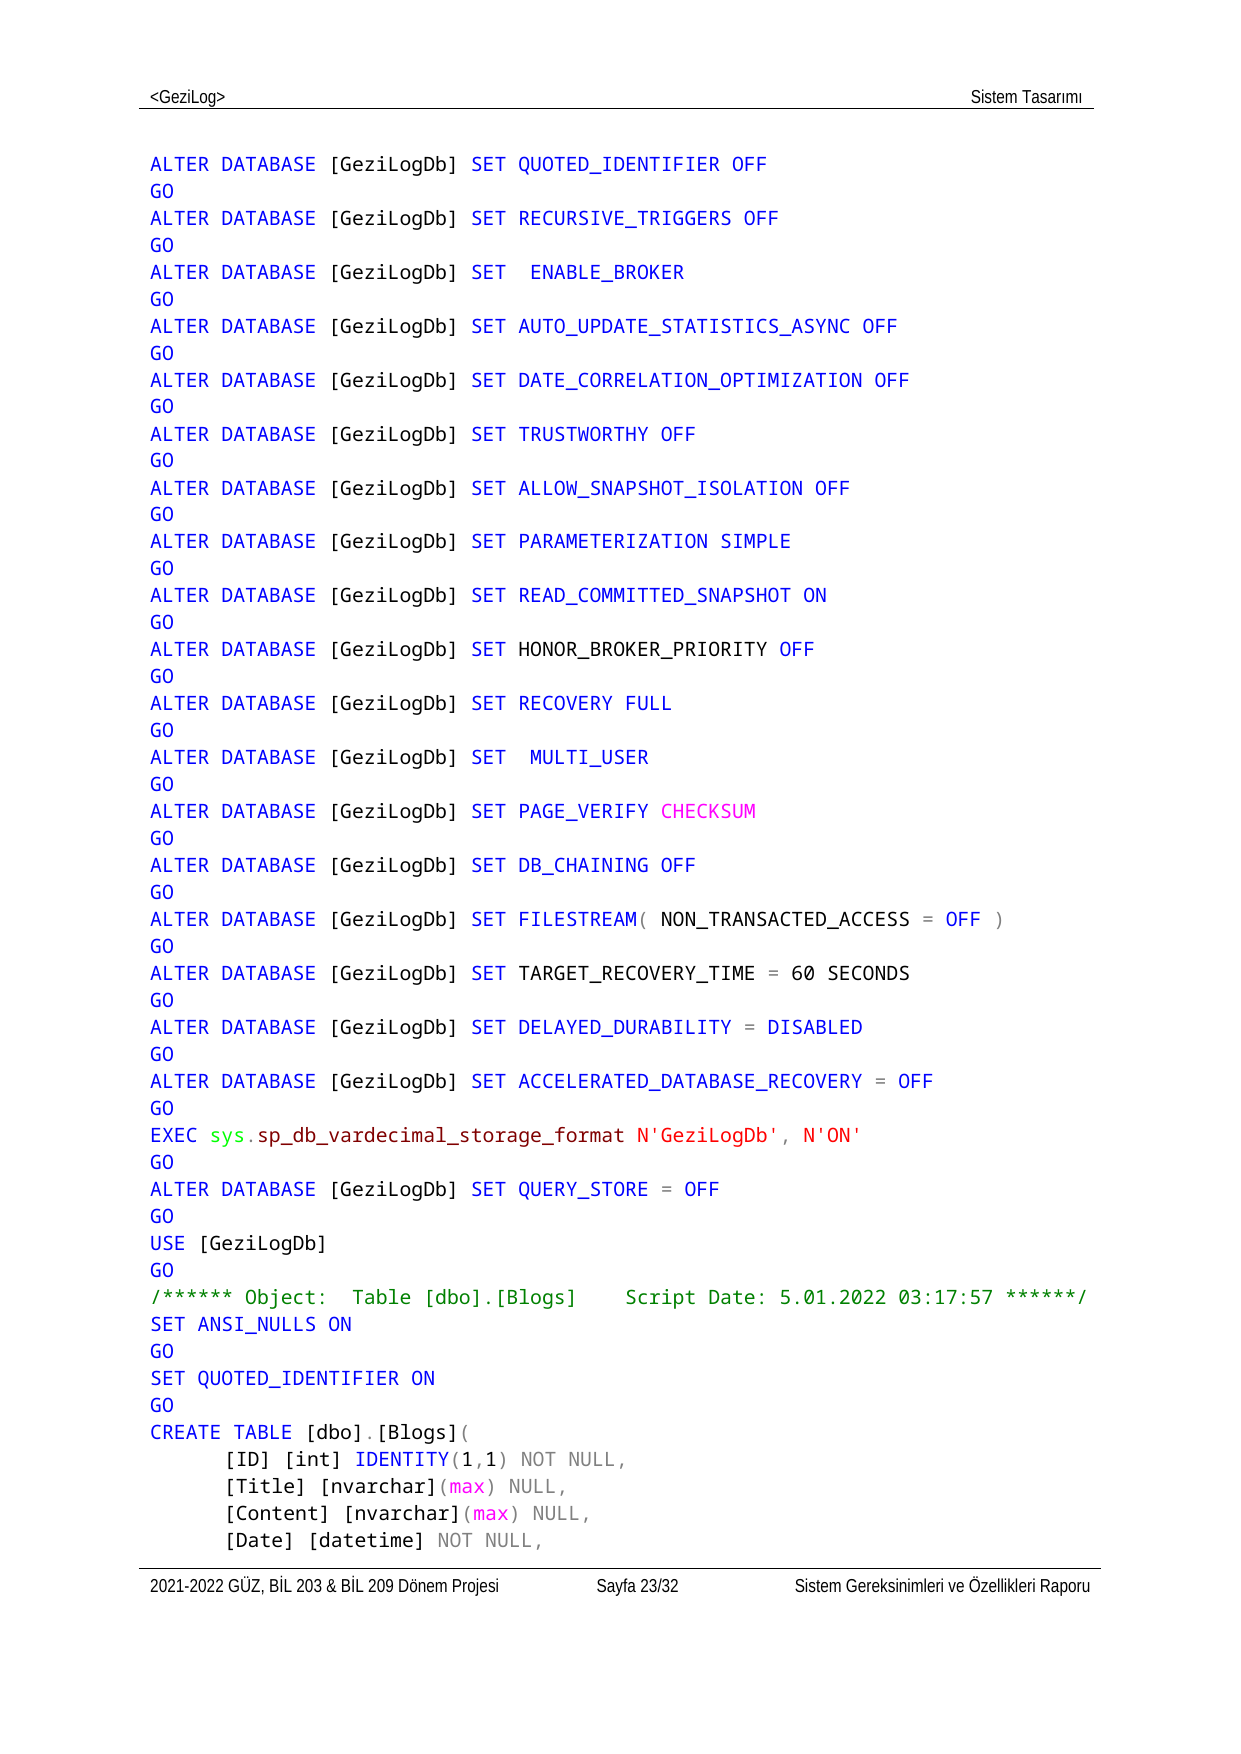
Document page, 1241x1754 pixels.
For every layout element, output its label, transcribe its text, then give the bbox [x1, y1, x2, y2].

text GO [150, 771, 1090, 797]
text EXEC sys.sp_db_vardecimal_storage_format N'GeziLogDb', N'ON' [150, 1121, 1090, 1148]
text GO [150, 878, 1090, 905]
text GO [150, 1148, 1090, 1175]
text [Date] [datetime] NOT NULL, [150, 1526, 1090, 1553]
text ALTER DATABASE [GeziLogDb] SET DB_CHAINING OFF [150, 851, 1090, 878]
text ALTER DATABASE [GeziLogDb] SET READ_COMMITTED_SNAPSHOT ON [150, 582, 1090, 609]
text ALTER DATABASE [GeziLogDb] SET HONOR_BROKER_PRIORITY OFF [150, 636, 1090, 663]
text [ID] [int] IDENTITY(1,1) NOT NULL, [150, 1445, 1090, 1472]
text [Content] [nvarchar](max) NULL, [150, 1499, 1090, 1526]
text GO [150, 339, 1090, 366]
text ALTER DATABASE [GeziLogDb] SET FILESTREAM( NON_TRANSACTED_ACCESS = OFF ) [150, 905, 1090, 932]
text ALTER DATABASE [GeziLogDb] SET ACCELERATED_DATABASE_RECOVERY = OFF [150, 1067, 1090, 1094]
text CREATE TABLE [dbo].[Blogs]( [150, 1418, 1090, 1445]
text ALTER DATABASE [GeziLogDb] SET DELAYED_DURABILITY = DISABLED [150, 1013, 1090, 1040]
text ALTER DATABASE [GeziLogDb] SET PAGE_VERIFY CHECKSUM [150, 797, 1090, 824]
text ALTER DATABASE [GeziLogDb] SET TRUSTWORTHY OFF [150, 420, 1090, 447]
text GO [150, 932, 1090, 959]
text SET ANSI_NULLS ON [150, 1310, 1090, 1337]
text GO [150, 393, 1090, 420]
text ALTER DATABASE [GeziLogDb] SET PARAMETERIZATION SIMPLE [150, 528, 1090, 555]
text ALTER DATABASE [GeziLogDb] SET AUTO_UPDATE_STATISTICS_ASYNC OFF [150, 312, 1090, 339]
text GO [150, 824, 1090, 851]
text GO [150, 231, 1090, 258]
text ALTER DATABASE [GeziLogDb] SET QUERY_STORE = OFF [150, 1175, 1090, 1202]
text ALTER DATABASE [GeziLogDb] SET ALLOW_SNAPSHOT_ISOLATION OFF [150, 474, 1090, 501]
text /****** Object: Table [dbo].[Blogs] Script Date: 5.01.2022 03:17:57 ******/ [150, 1283, 1090, 1310]
text GO [150, 1040, 1090, 1067]
text GO [150, 285, 1090, 312]
text GO [150, 447, 1090, 474]
text GO [150, 501, 1090, 528]
text ALTER DATABASE [GeziLogDb] SET DATE_CORRELATION_OPTIMIZATION OFF [150, 366, 1090, 393]
text GO [150, 663, 1090, 689]
text GO [150, 1256, 1090, 1283]
text ALTER DATABASE [GeziLogDb] SET RECURSIVE_TRIGGERS OFF [150, 204, 1090, 231]
text GO [150, 1391, 1090, 1418]
text USE [GeziLogDb] [150, 1229, 1090, 1256]
text GO [150, 717, 1090, 743]
text GO [150, 1094, 1090, 1121]
text ALTER DATABASE [GeziLogDb] SET QUOTED_IDENTIFIER OFF [150, 150, 1090, 177]
text GO [150, 986, 1090, 1013]
text ALTER DATABASE [GeziLogDb] SET MULTI_USER [150, 743, 1090, 771]
text ALTER DATABASE [GeziLogDb] SET ENABLE_BROKER [150, 258, 1090, 285]
text GO [150, 1202, 1090, 1229]
text GO [150, 609, 1090, 636]
text [Title] [nvarchar](max) NULL, [150, 1472, 1090, 1499]
text ALTER DATABASE [GeziLogDb] SET TARGET_RECOVERY_TIME = 60 SECONDS [150, 959, 1090, 986]
text GO [150, 1337, 1090, 1364]
text ALTER DATABASE [GeziLogDb] SET RECOVERY FULL [150, 689, 1090, 717]
text GO [150, 555, 1090, 582]
text GO [150, 177, 1090, 204]
text SET QUOTED_IDENTIFIER ON [150, 1364, 1090, 1391]
